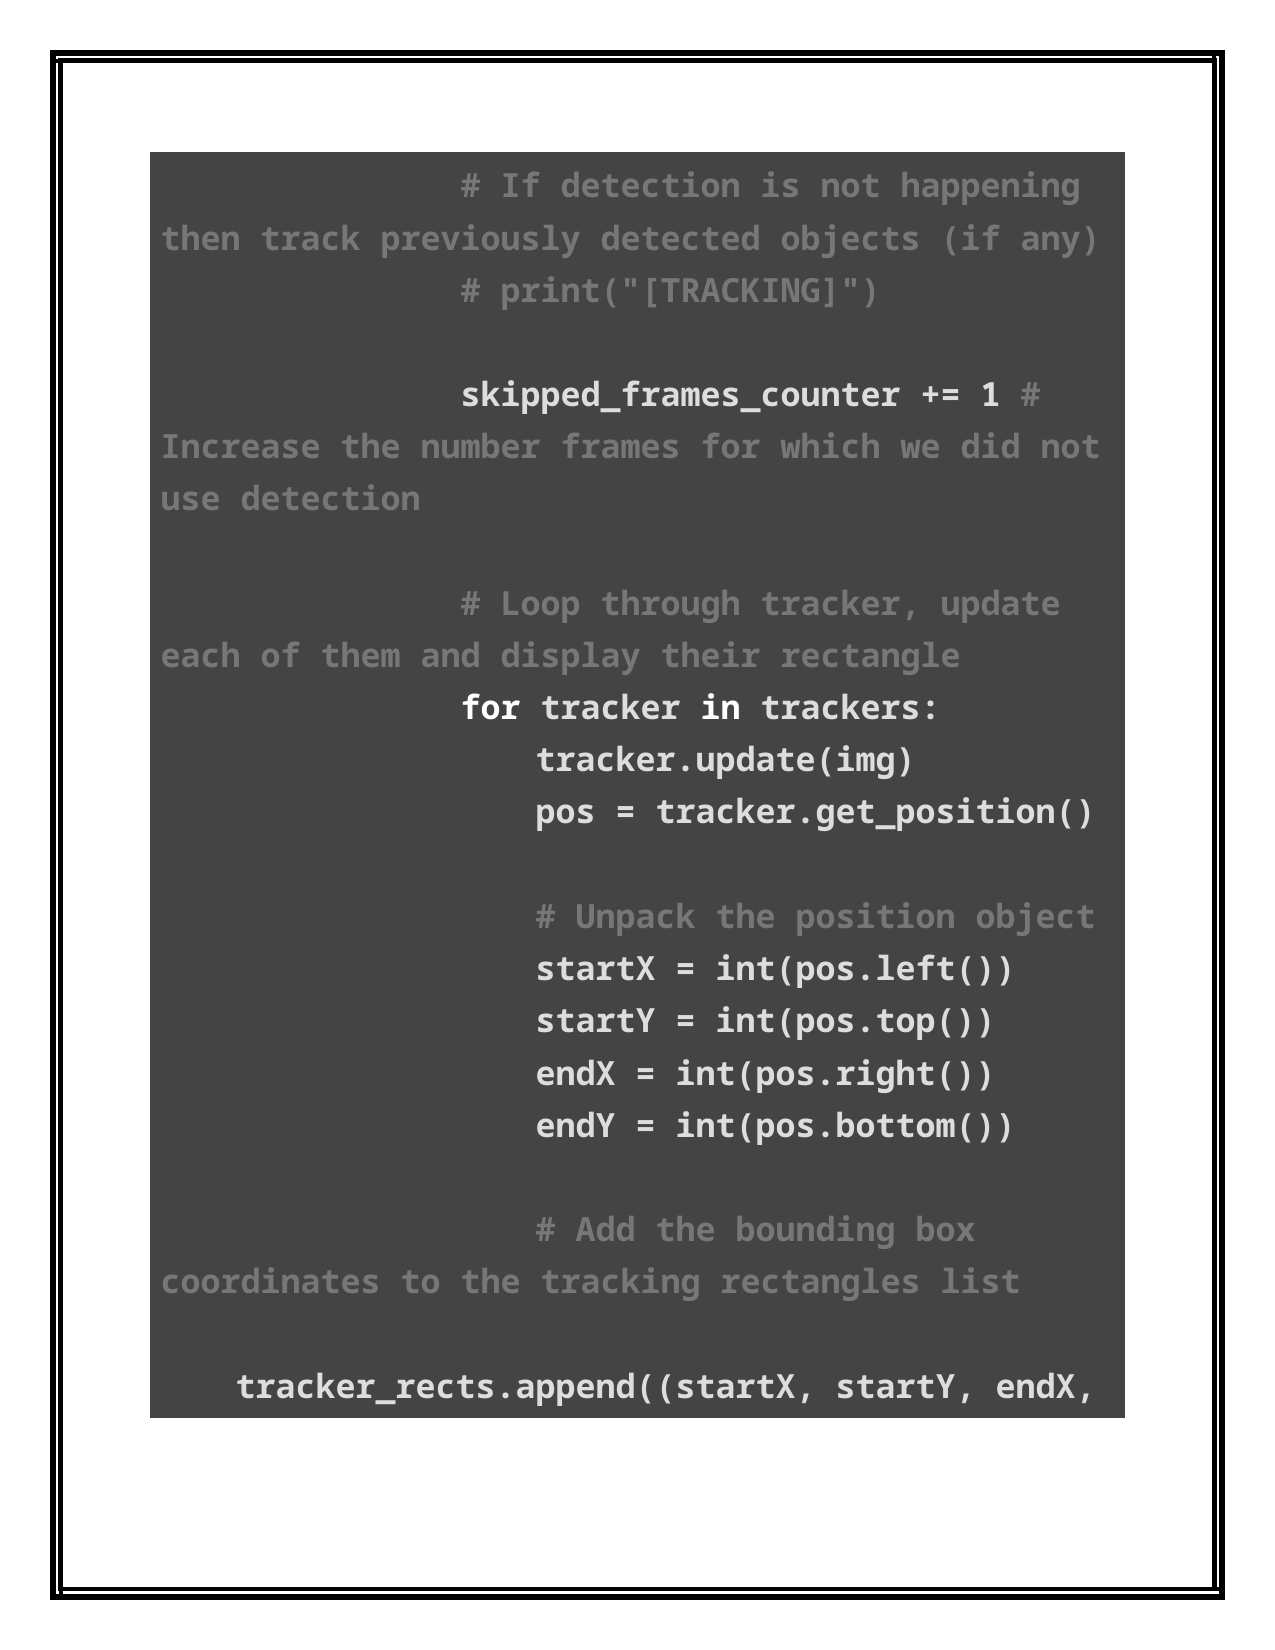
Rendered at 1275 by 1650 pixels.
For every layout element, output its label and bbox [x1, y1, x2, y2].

table_header [150, 152, 1125, 1418]
